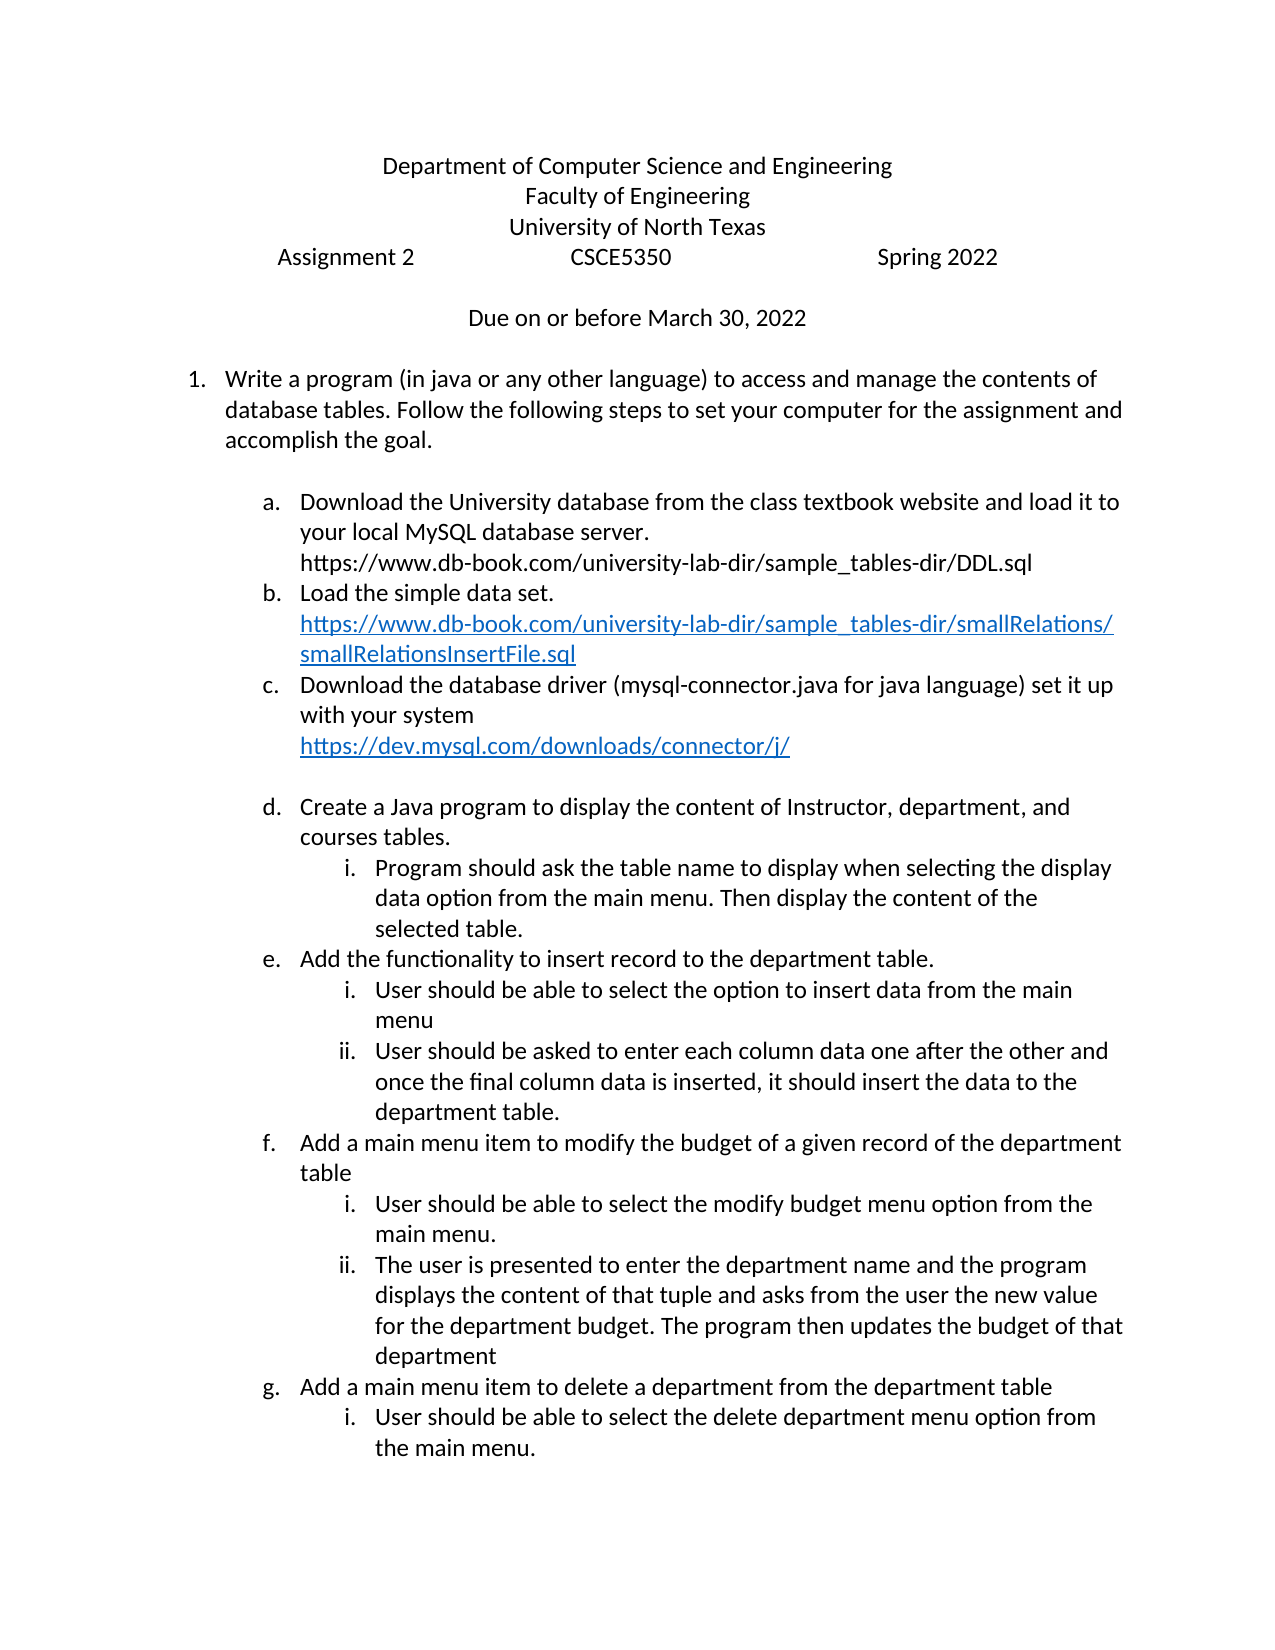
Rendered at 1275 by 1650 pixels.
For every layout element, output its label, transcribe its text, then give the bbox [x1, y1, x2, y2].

text Due on or before March 30, 2022 [150, 303, 1125, 333]
list User should be able to select the option to insert data from the main menu [356, 974, 1125, 1035]
text Faculty of Engineering [150, 181, 1125, 211]
text Department of Computer Science and Engineering [150, 150, 1125, 181]
list The user is presented to enter the department name and the program displays the content of that tuple and asks from the user the new value for the department budget. The program then updates the budget of that department [356, 1249, 1125, 1371]
list Download the University database from the class textbook website and load it to your local MySQL database server. [262, 486, 1125, 547]
list Create a Java program to display the content of Instructor, department, and courses tables. [262, 791, 1125, 852]
text University of North Texas [150, 211, 1125, 242]
list https://www.db-book.com/university-lab-dir/sample_tables-dir/smallRelations/smallRelationsInsertFile.sql [300, 608, 1125, 669]
list Add the functionality to insert record to the department table. [262, 943, 1125, 974]
list User should be able to select the delete department menu option from the main menu. [356, 1401, 1125, 1462]
list Load the simple data set. [262, 577, 1125, 608]
list User should be able to select the modify budget menu option from the main menu. [356, 1188, 1125, 1249]
list Download the database driver (mysql-connector.java for java language) set it up with your system [262, 669, 1125, 730]
list https://www.db-book.com/university-lab-dir/sample_tables-dir/DDL.sql [300, 547, 1125, 577]
list Write a program (in java or any other language) to access and manage the contents of database tables. Follow the following steps to set your computer for the assignment and accomplish the goal. [187, 364, 1125, 455]
list Add a main menu item to modify the budget of a given record of the department table [262, 1127, 1125, 1188]
text Assignment 2 CSCE5350 Spring 2022 [150, 242, 1125, 272]
list User should be asked to enter each column data one after the other and once the final column data is inserted, it should insert the data to the department table. [356, 1035, 1125, 1127]
list Program should ask the table name to display when selecting the display data option from the main menu. Then display the content of the selected table. [356, 852, 1125, 943]
list https://dev.mysql.com/downloads/connector/j/ [300, 730, 1125, 760]
list Add a main menu item to delete a department from the department table [262, 1371, 1125, 1401]
